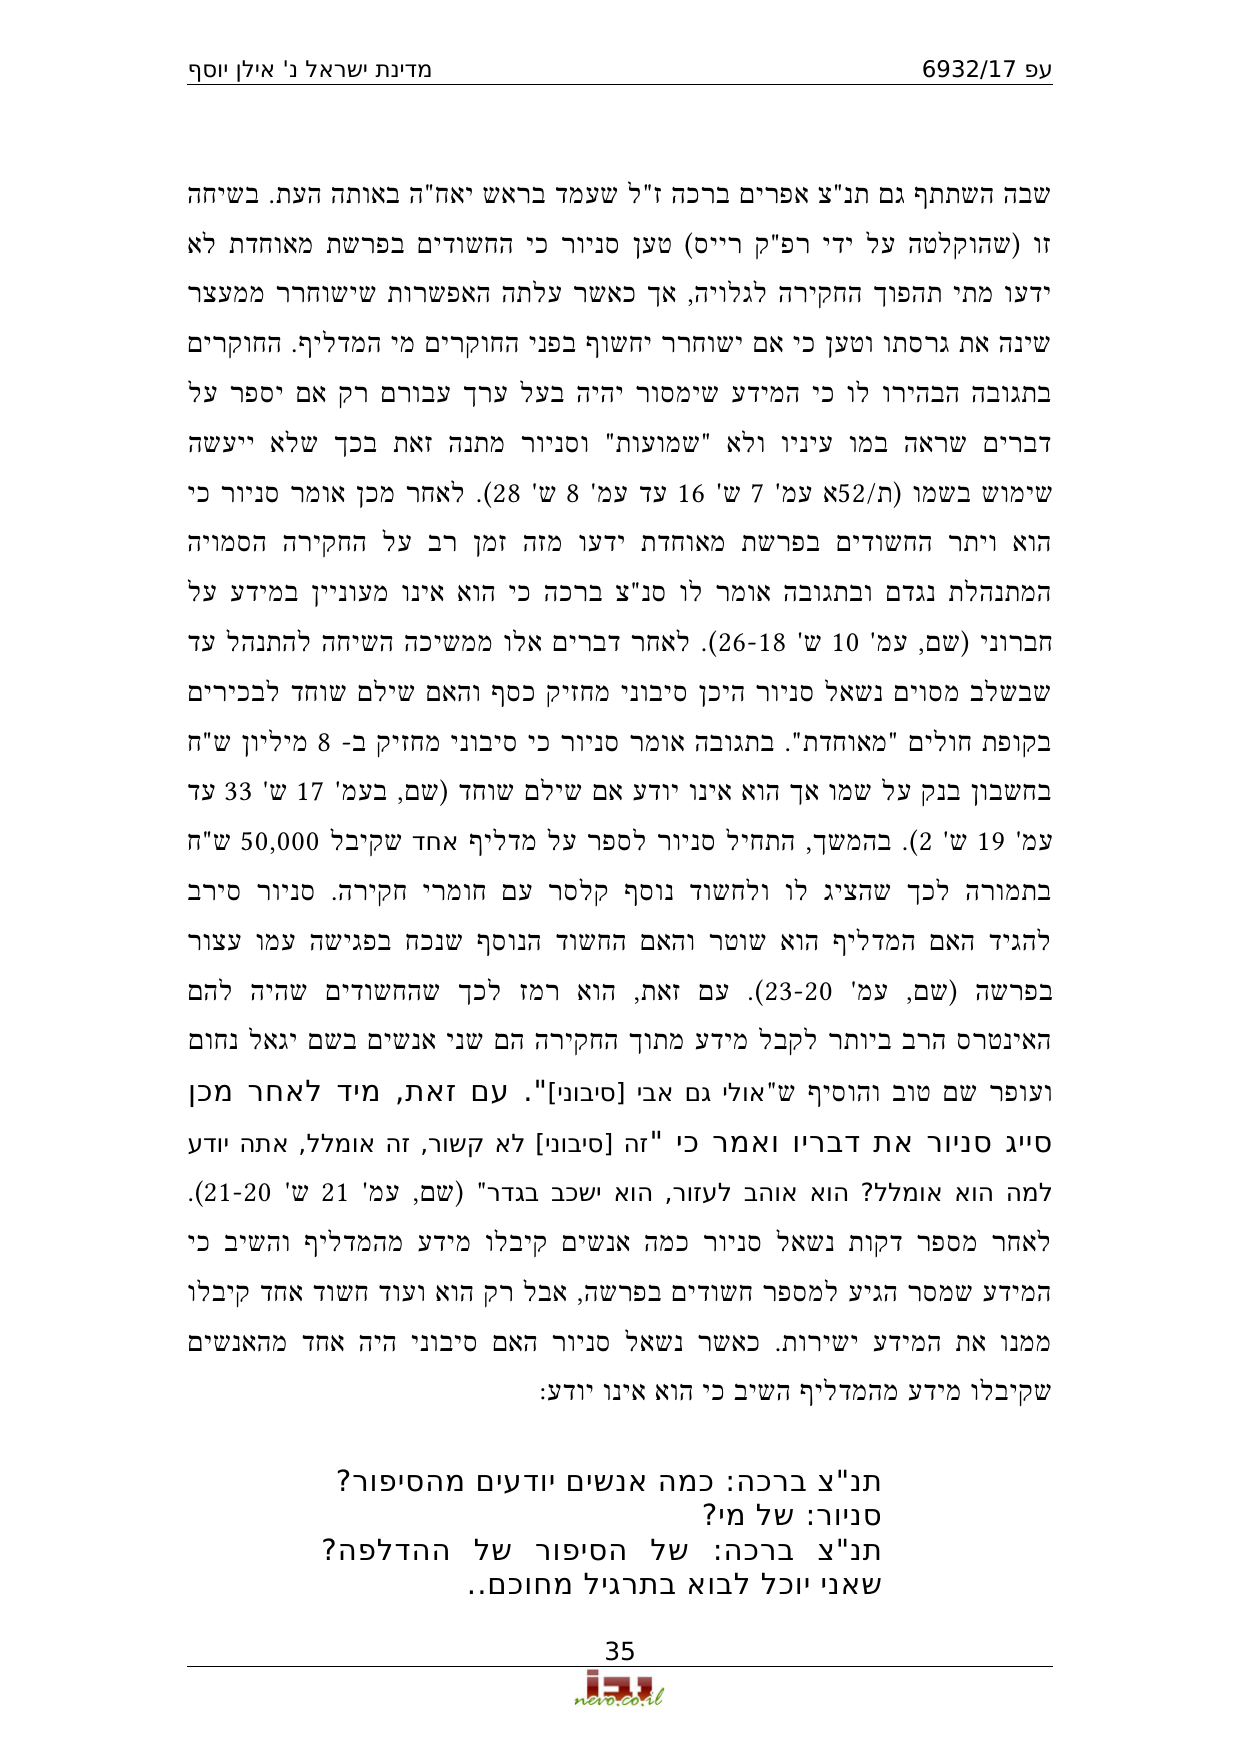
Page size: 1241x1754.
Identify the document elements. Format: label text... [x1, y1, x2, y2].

text תנ"צ ברכה: של הסיפור של ההדלפה? שאני יוכל לבוא בתרגיל מחוכם.. [321, 1533, 882, 1601]
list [187, 177, 1053, 1408]
text תנ"צ ברכה: כמה אנשים יודעים מהסיפור? [321, 1464, 882, 1498]
text סניור: של מי? [321, 1498, 882, 1533]
picture [574, 1669, 666, 1707]
